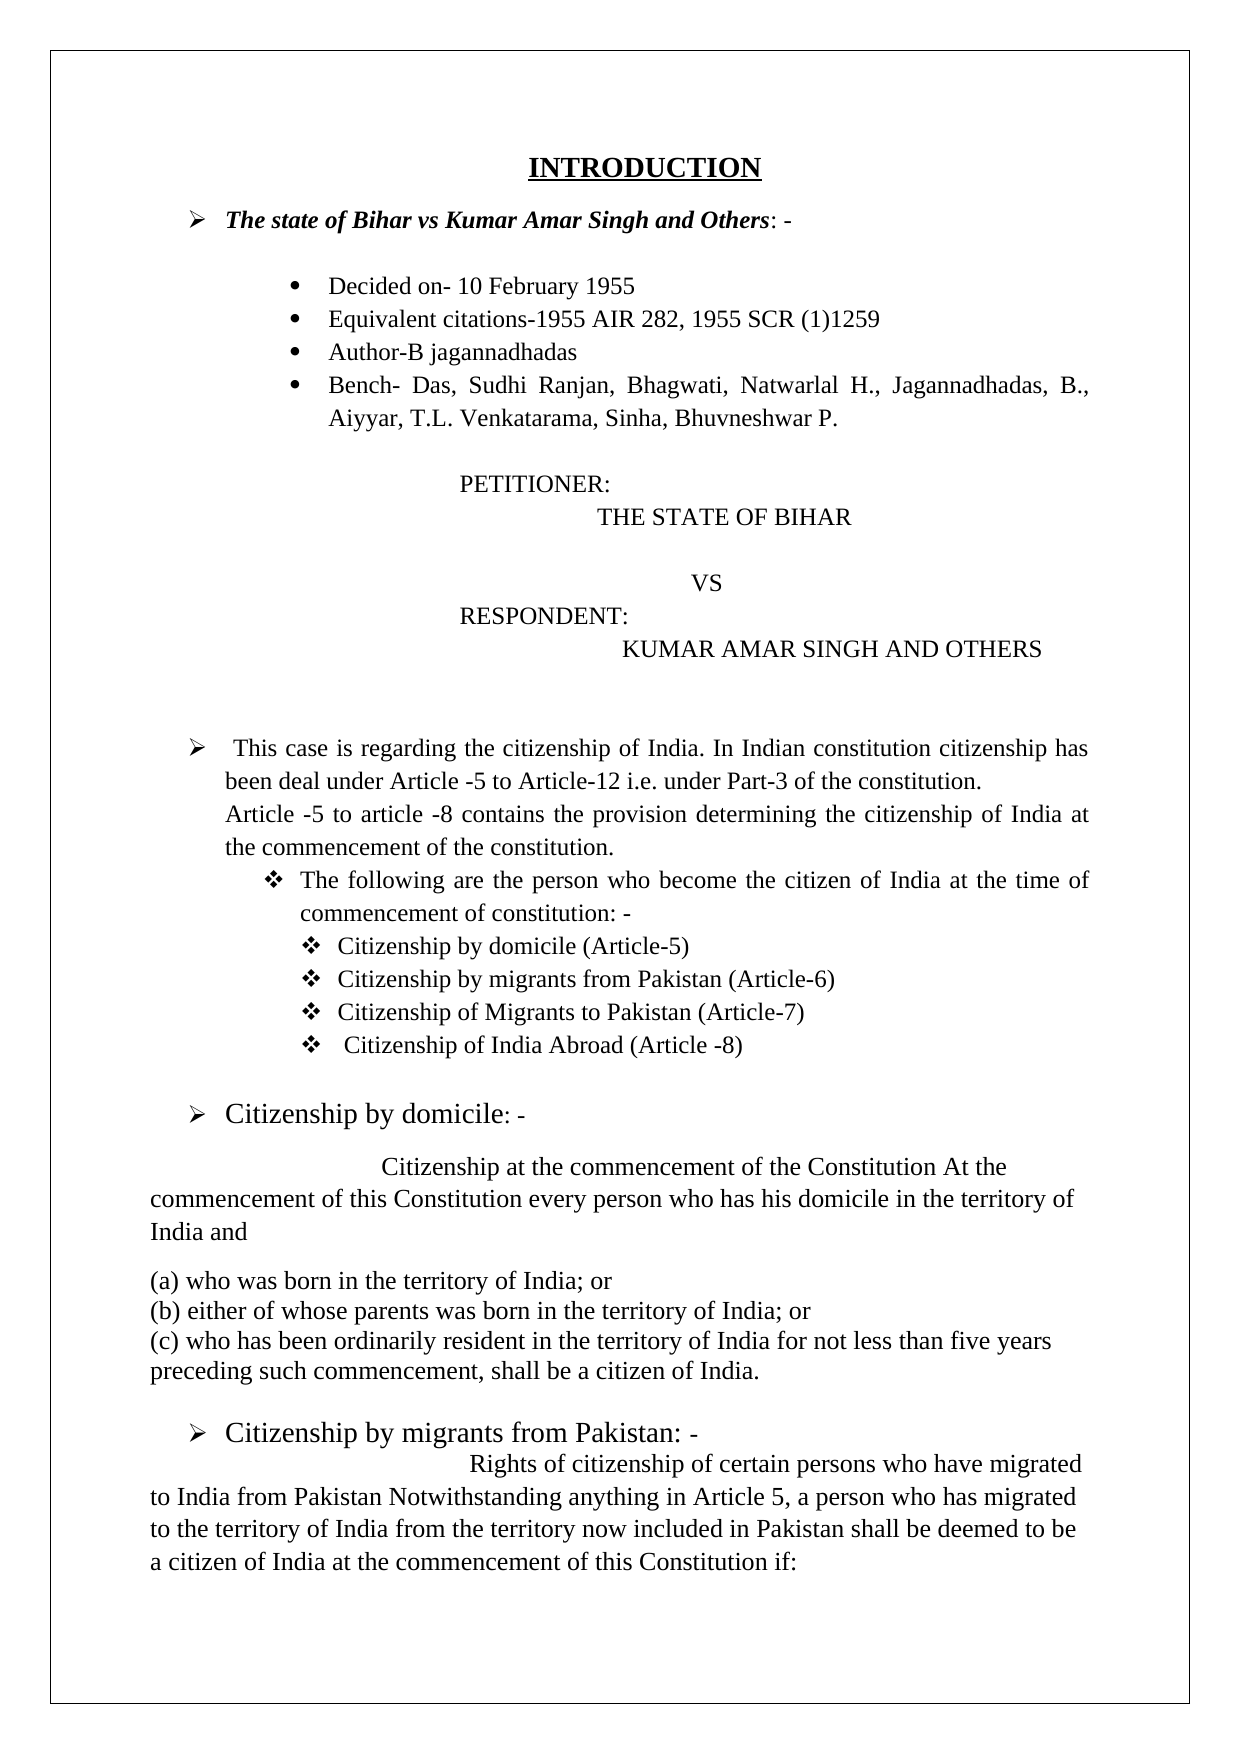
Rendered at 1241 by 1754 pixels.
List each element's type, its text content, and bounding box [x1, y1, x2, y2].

text (b) either of whose parents was born in the territory of India; or [150, 1295, 1090, 1325]
list Article -5 to article -8 contains the provision determining the citizenship of India at the commencement of the constitution. [225, 799, 1090, 861]
list Citizenship by domicile (Article-5) [300, 931, 1090, 959]
list Citizenship of India Abroad (Article -8) [300, 1030, 1090, 1059]
text Rights of citizenship of certain persons who have migrated to India from Pakistan Notwithstanding anything in Article 5, a person who has migrated to the territory of India from the territory now included in Pakistan shall be deemed to be a citizen of India at the commencement of this Constitution if: [150, 1448, 1090, 1576]
list Citizenship by domicile: - [187, 1096, 1090, 1129]
list THE STATE OF BIHAR [328, 502, 1090, 531]
list Citizenship by migrants from Pakistan (Article-6) [300, 964, 1090, 993]
list PETITIONER: [328, 469, 1090, 498]
list Citizenship of Migrants to Pakistan (Article-7) [300, 997, 1090, 1026]
list Citizenship by migrants from Pakistan: - [187, 1415, 1090, 1448]
text INTRODUCTION [150, 150, 1090, 183]
list KUMAR AMAR SINGH AND OTHERS [328, 634, 1090, 663]
text (a) who was born in the territory of India; or [150, 1265, 1090, 1295]
text Citizenship at the commencement of the Constitution At the commencement of this Constitution every person who has his domicile in the territory of India and [150, 1151, 1090, 1246]
list VS [328, 568, 1090, 597]
list Author-B jagannadhadas [291, 337, 1090, 366]
list The following are the person who become the citizen of India at the time of commencement of constitution: - [262, 865, 1090, 927]
text (c) who has been ordinarily resident in the territory of India for not less than five years preceding such commencement, shall be a citizen of India. [150, 1325, 1090, 1385]
list RESPONDENT: [328, 601, 1090, 630]
list The state of Bihar vs Kumar Amar Singh and Others: - [187, 205, 1090, 234]
list Decided on- 10 February 1955 [291, 271, 1090, 300]
list Equivalent citations-1955 AIR 282, 1955 SCR (1)1259 [291, 304, 1090, 333]
list Bench- Das, Sudhi Ranjan, Bhagwati, Natwarlal H., Jagannadhadas, B., Aiyyar, T.L. Venkatarama, Sinha, Bhuvneshwar P. [291, 370, 1090, 432]
list This case is regarding the citizenship of India. In Indian constitution citizenship has been deal under Article -5 to Article-12 i.e. under Part-3 of the constitution. [187, 733, 1090, 794]
